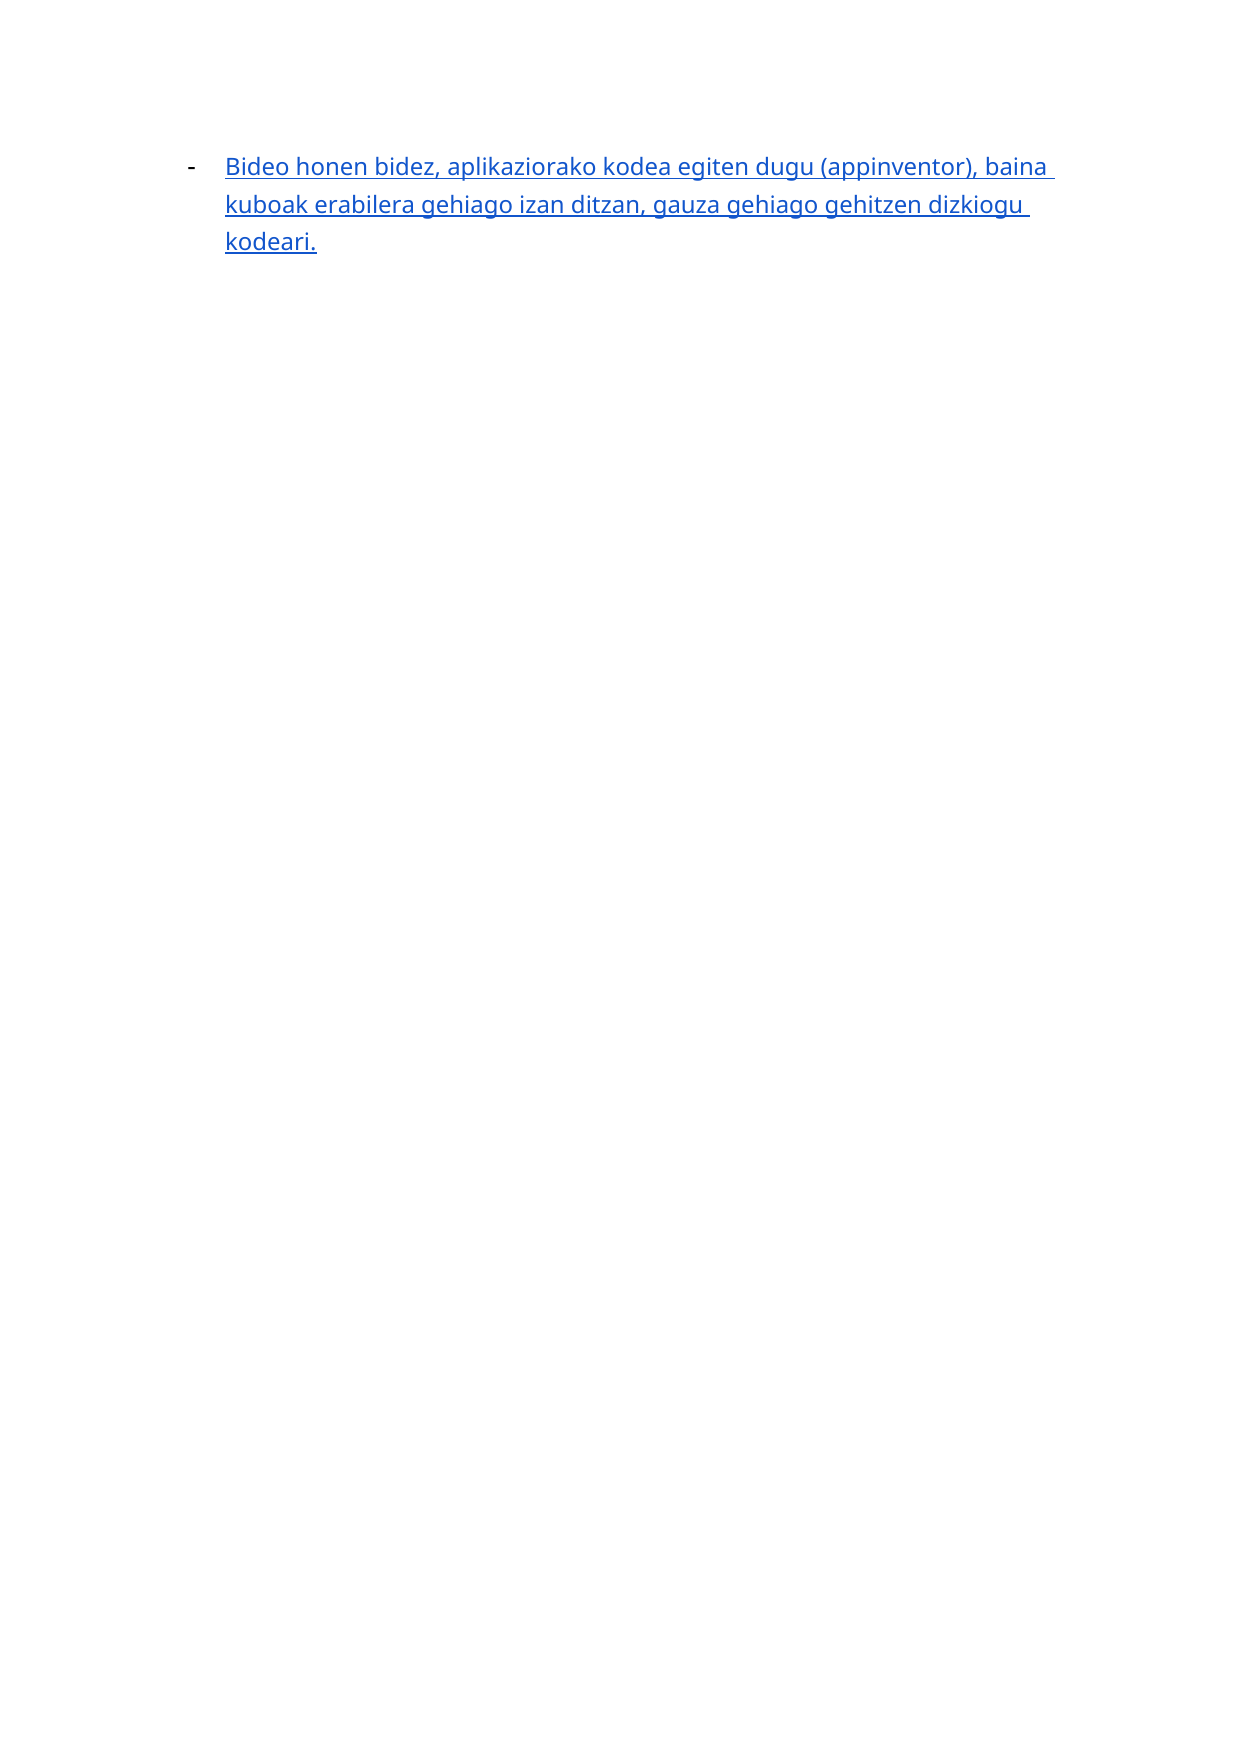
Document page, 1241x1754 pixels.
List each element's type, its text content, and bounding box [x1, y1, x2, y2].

list Bideo honen bidez, aplikaziorako kodea egiten dugu (appinventor), baina kuboak erabilera gehiago izan ditzan, gauza gehiago gehitzen dizkiogu kodeari. [187, 150, 1090, 257]
